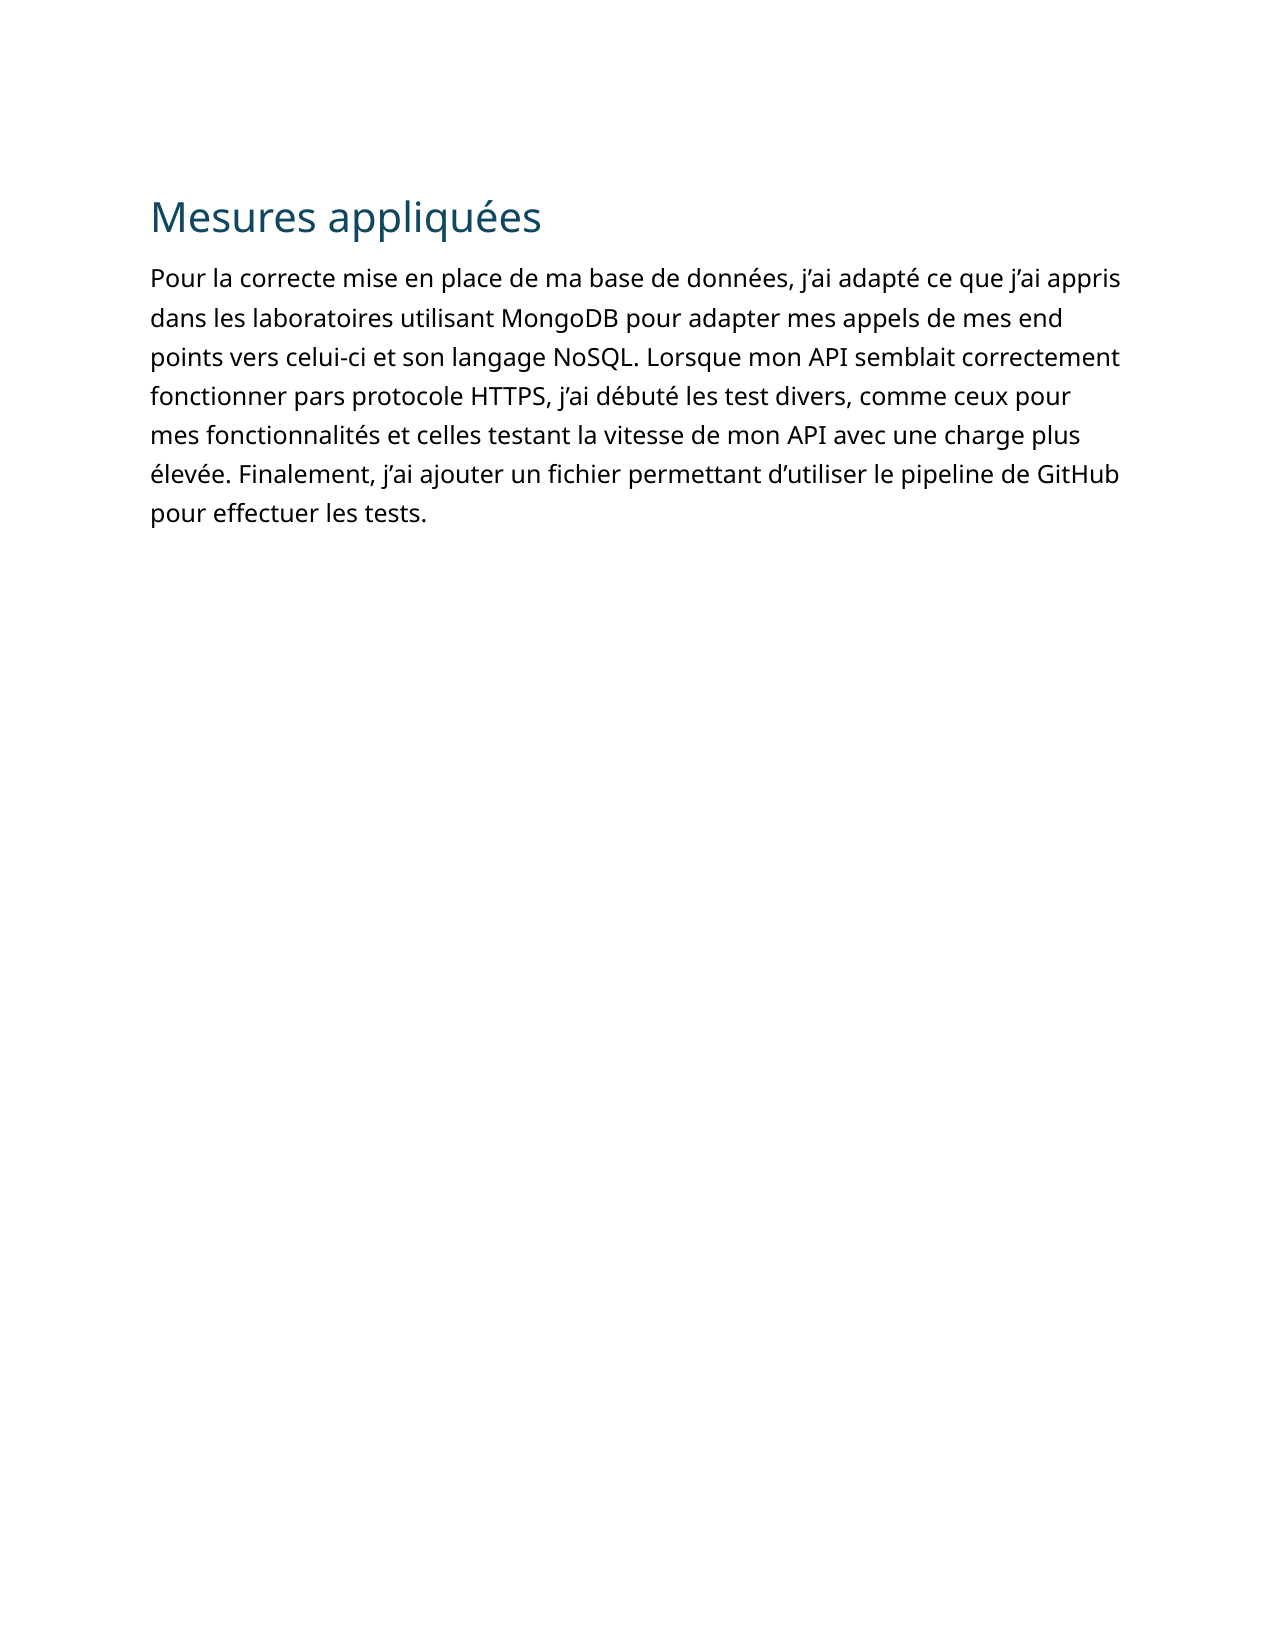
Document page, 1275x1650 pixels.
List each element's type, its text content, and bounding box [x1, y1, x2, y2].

text Pour la correcte mise en place de ma base de données, j’ai adapté ce que j’ai appris dans les laboratoires utilisant MongoDB pour adapter mes appels de mes end points vers celui-ci et son langage NoSQL. Lorsque mon API semblait correctement fonctionner pars protocole HTTPS, j’ai débuté les test divers, comme ceux pour mes fonctionnalités et celles testant la vitesse de mon API avec une charge plus élevée. Finalement, j’ai ajouter un fichier permettant d’utiliser le pipeline de GitHub pour effectuer les tests. [150, 261, 1125, 530]
subtitle Mesures appliquées [150, 187, 1125, 244]
